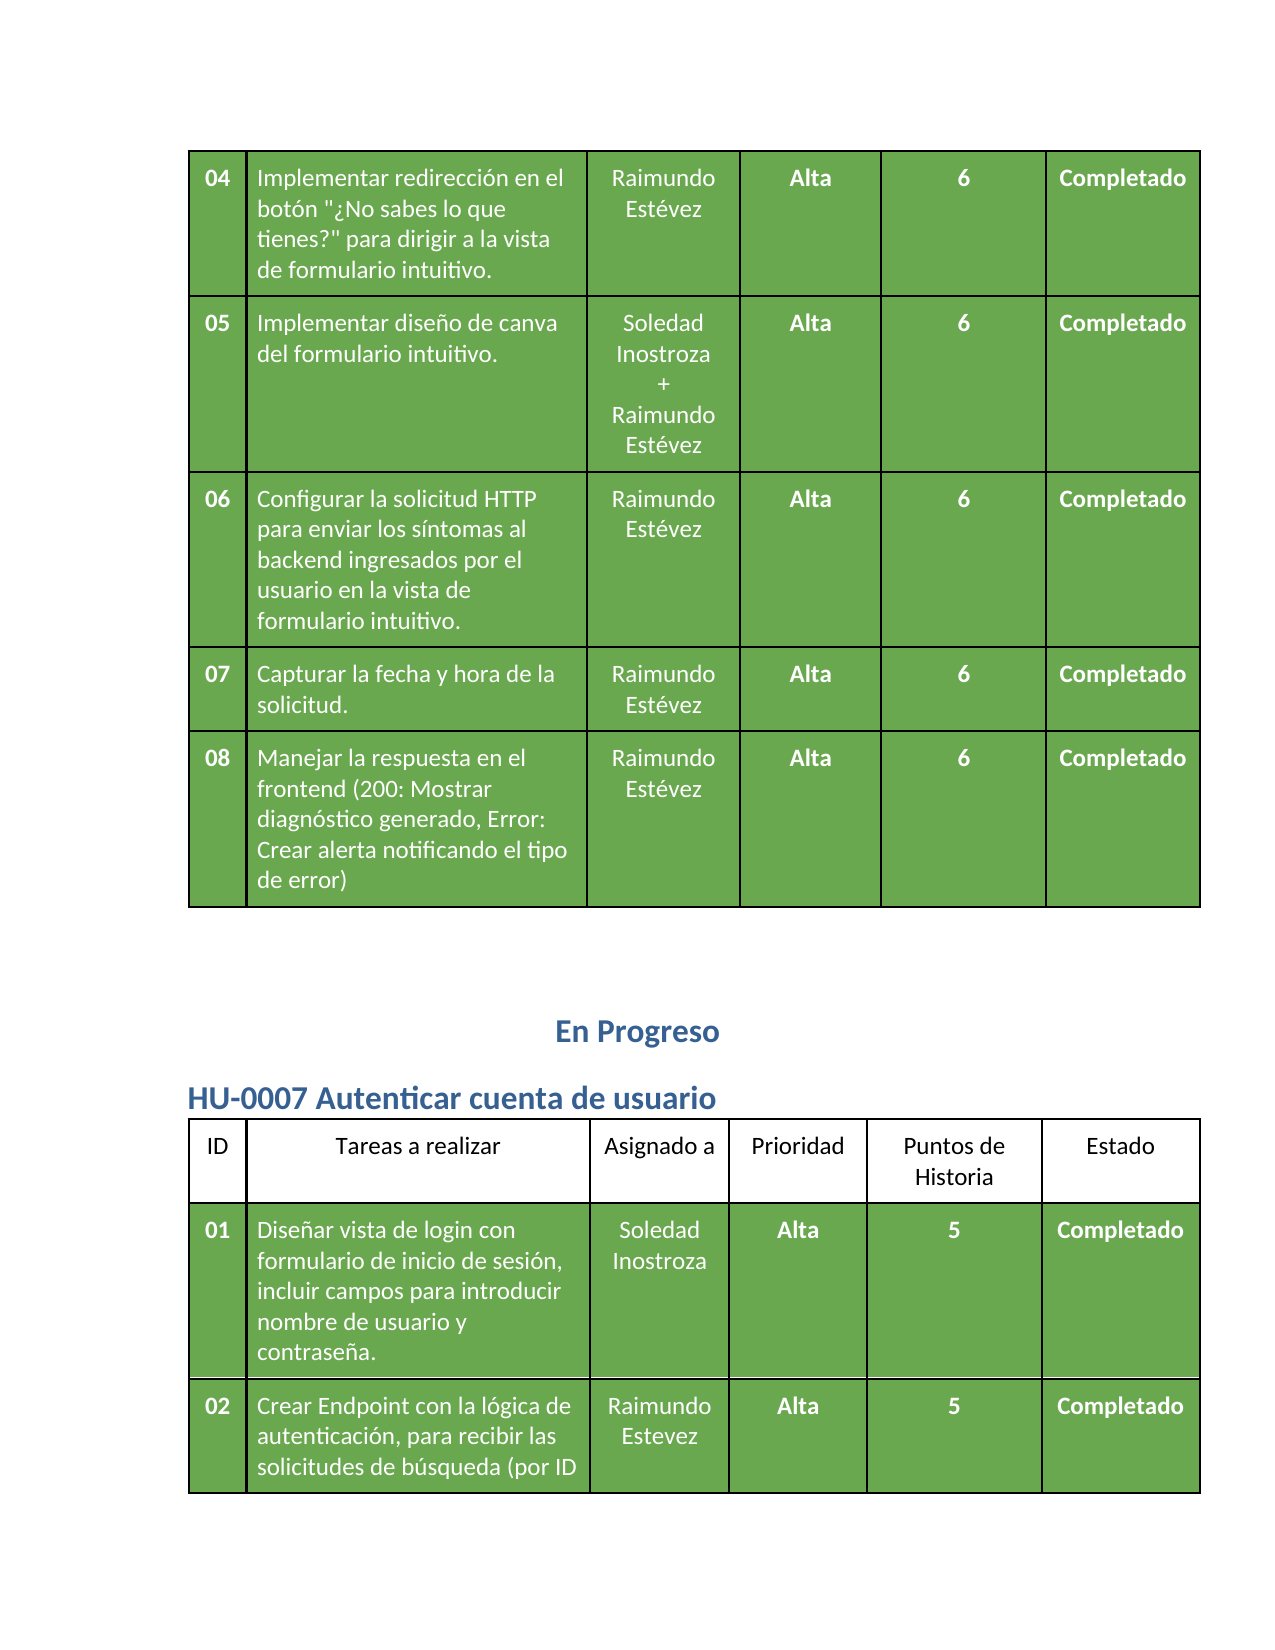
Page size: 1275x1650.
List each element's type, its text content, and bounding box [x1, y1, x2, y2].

text En Progreso [187, 1010, 1087, 1050]
subtitle HU-0007 Autenticar cuenta de usuario [187, 1077, 1087, 1118]
